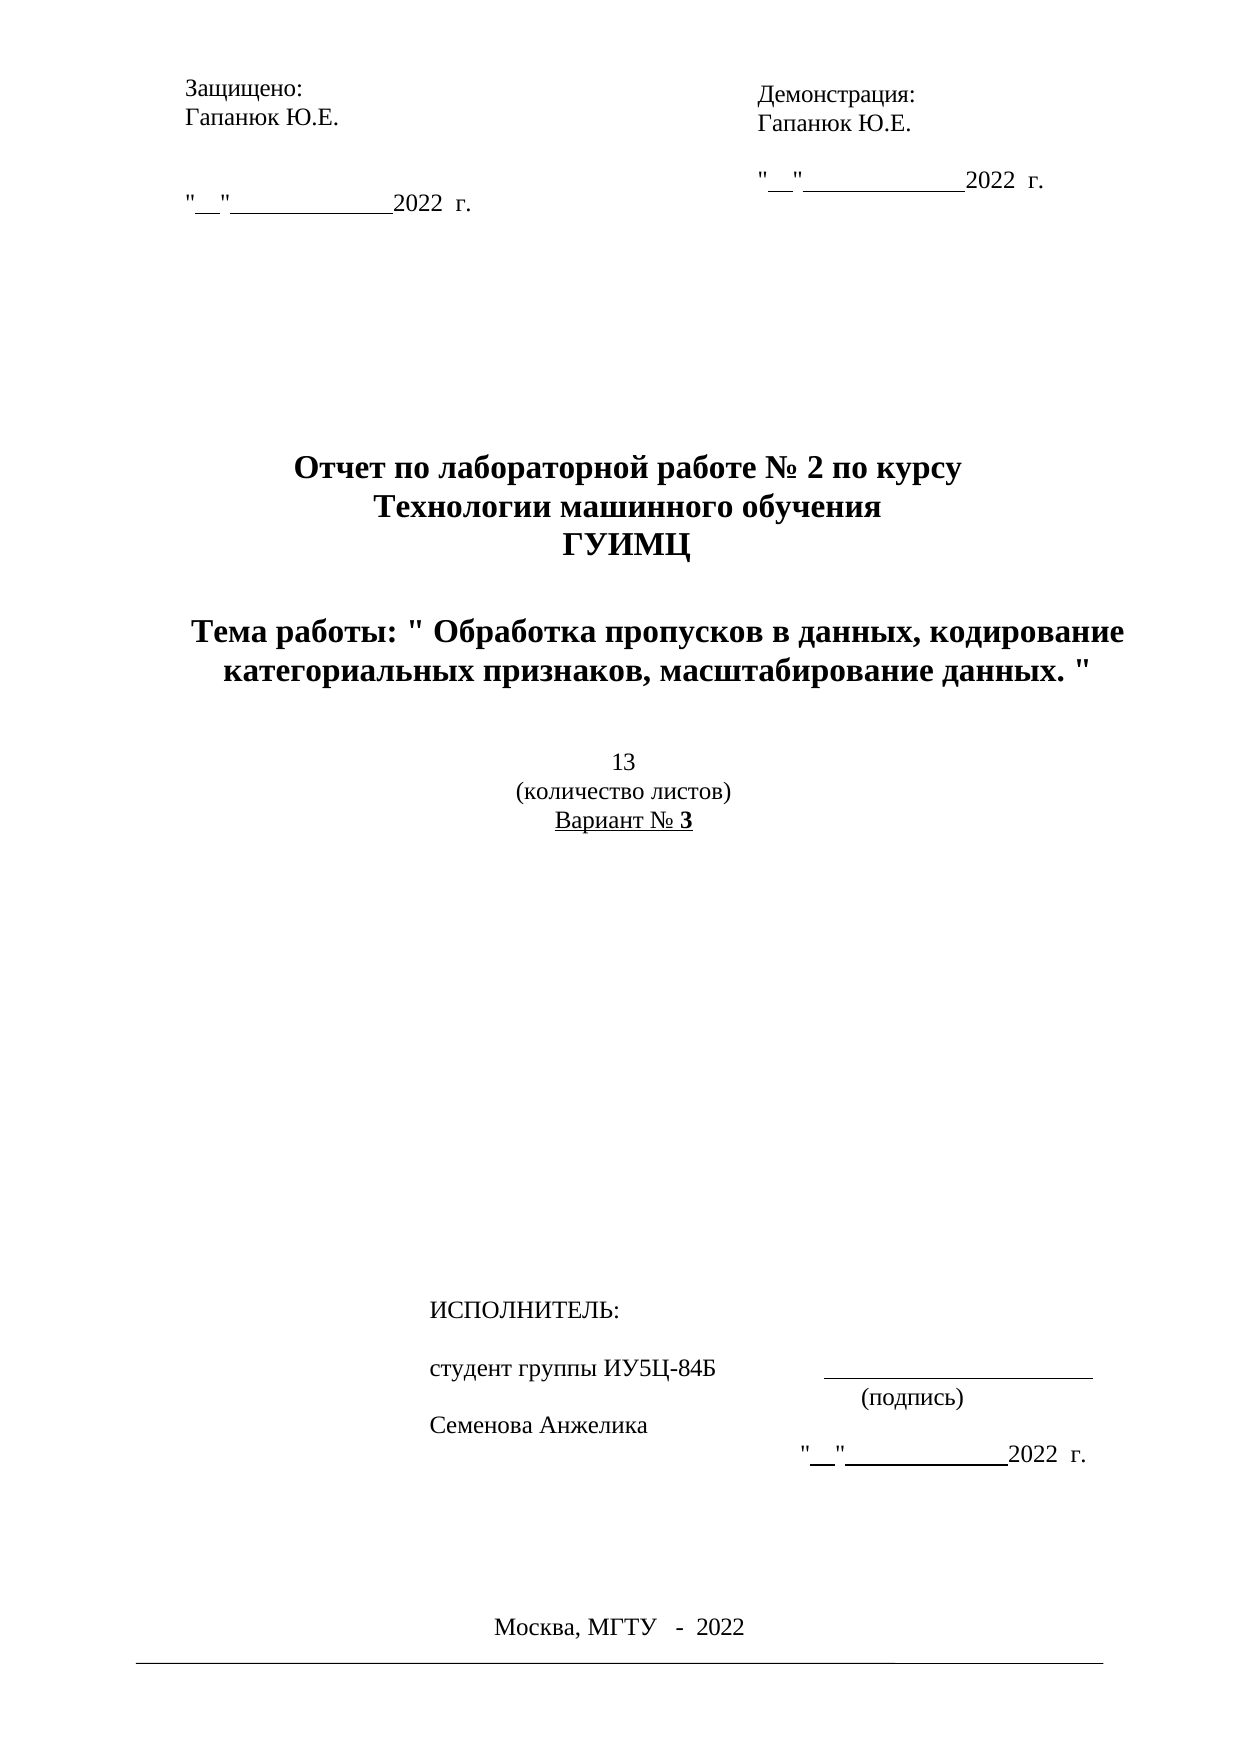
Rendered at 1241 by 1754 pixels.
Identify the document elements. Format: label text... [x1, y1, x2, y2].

text ГУИМЦ [516, 524, 738, 563]
text (количество листов) Вариант № 3 [516, 776, 731, 833]
text 13 [516, 747, 731, 776]
text ИСПОЛНИТЕЛЬ: [429, 1296, 1136, 1324]
text " " 2022 г. [800, 1439, 1136, 1468]
text Защищено: Гапанюк Ю.Е. [185, 73, 394, 130]
text Тема работы: " Обработка пропусков в данных, кодирование категориальных признаков, масштабирование данных. " [191, 612, 1136, 688]
text (подпись) [861, 1382, 1136, 1411]
text Демонстрация: Гапанюк Ю.Е. [757, 79, 1007, 137]
text Отчет по лабораторной работе № 2 по курсу Технологии машинного обучения [293, 448, 962, 524]
text Москва, МГТУ - 2022 [494, 1612, 1136, 1641]
text студент группы ИУ5Ц-84Б [429, 1353, 1136, 1382]
text " " 2022 г. [757, 166, 1136, 194]
text " " 2022 г. [185, 188, 476, 217]
text Семенова Анжелика [429, 1411, 1136, 1439]
